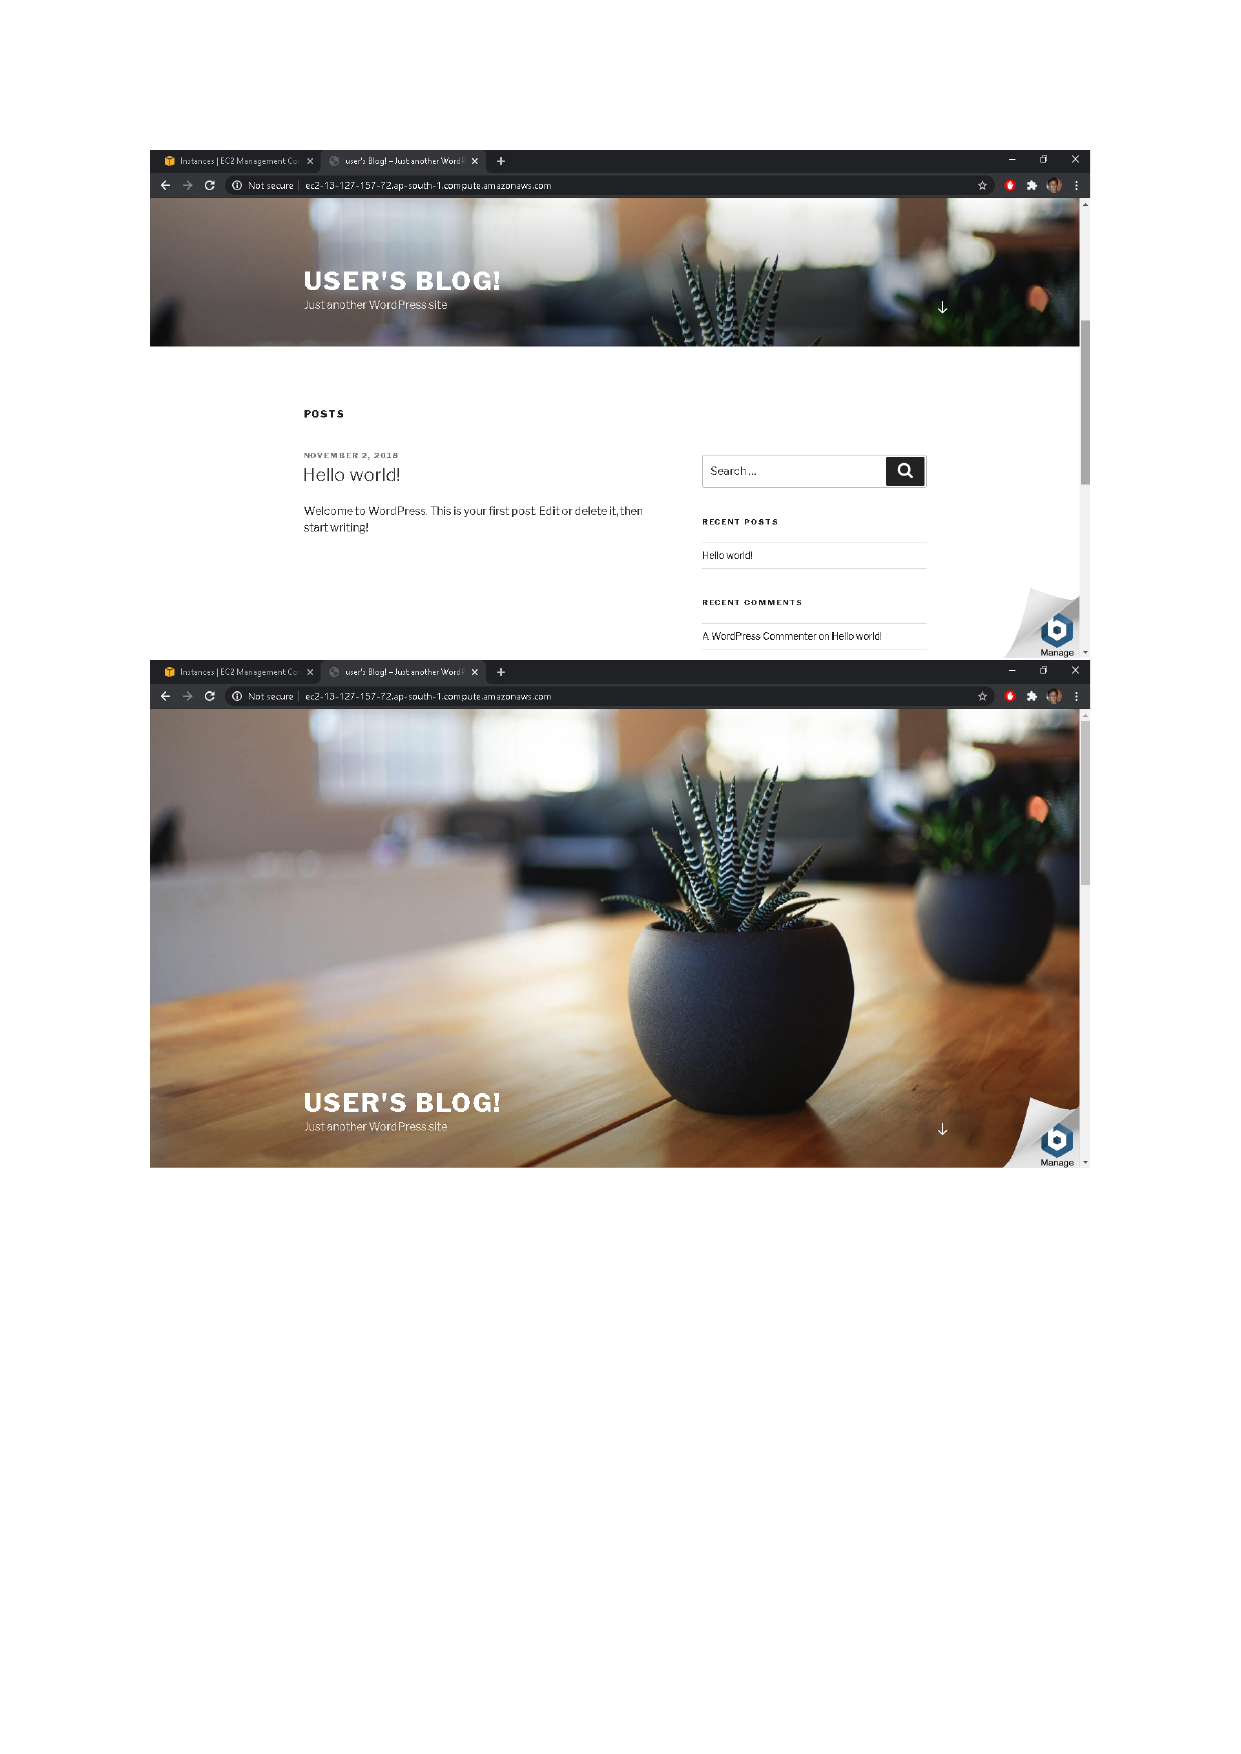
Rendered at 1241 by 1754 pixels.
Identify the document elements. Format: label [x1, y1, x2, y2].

picture [150, 660, 1091, 1168]
picture [150, 150, 1091, 658]
